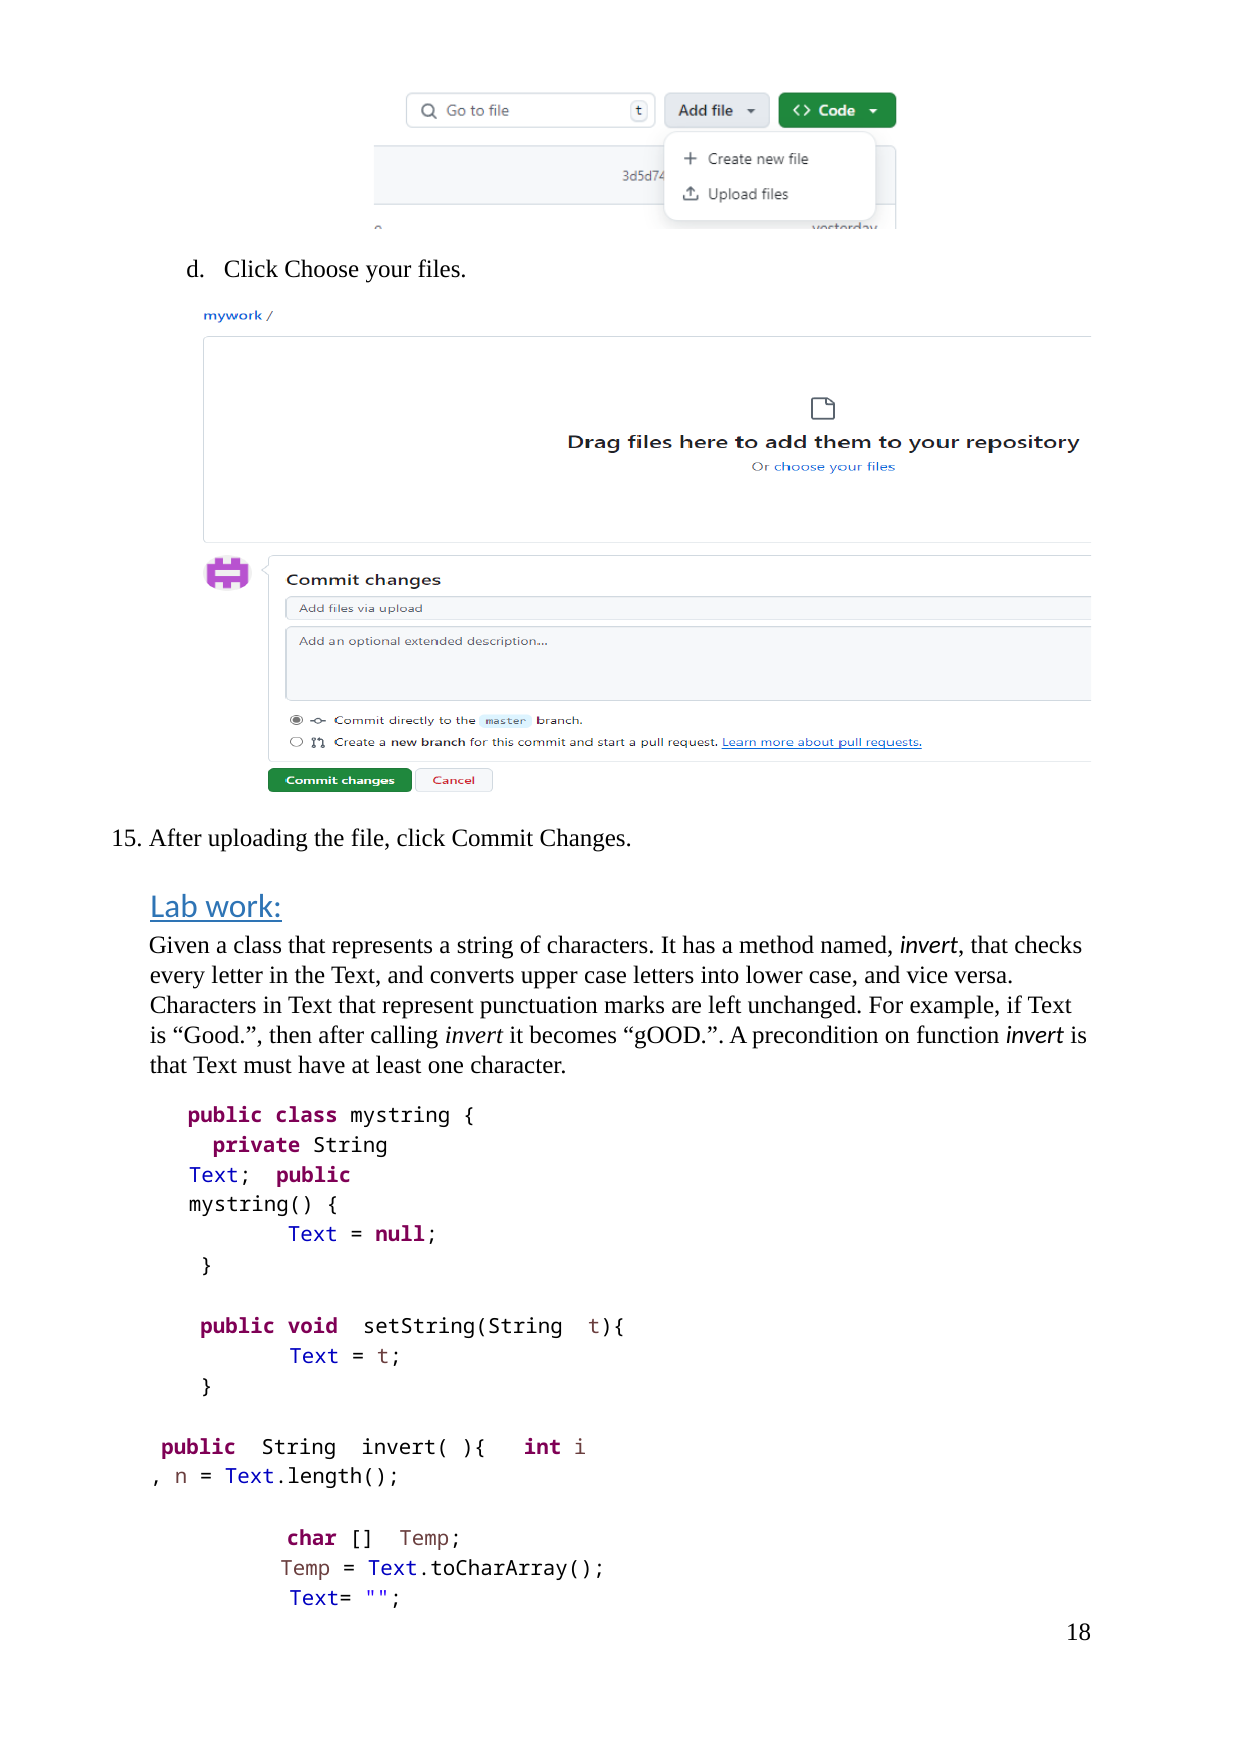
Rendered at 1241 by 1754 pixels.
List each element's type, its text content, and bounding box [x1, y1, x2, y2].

list After uploading the file, click Commit Changes. [111, 823, 1091, 851]
picture [186, 309, 1092, 797]
text } [188, 1371, 910, 1400]
list Click Choose your files. [186, 254, 1091, 283]
text Lab work: [150, 885, 1196, 926]
text Given a class that represents a string of characters. It has a method named, invert, that checks every letter in the Text, and converts upper case letters into lower case, and vice versa. Characters in Text that represent punctuation marks are left unchanged. For example, if Text is “Good.”, then after calling invert it becomes “gOOD.”. A precondition on function invert is that Text must have at least one character. [148, 929, 1091, 1079]
text Text= ""; [74, 1583, 1196, 1612]
picture [373, 75, 904, 229]
text char [] Temp; [74, 1523, 1196, 1551]
text public String invert( ){ int i , n = Text.length(); [148, 1432, 598, 1490]
text private String Text; public mystring() { [188, 1131, 477, 1217]
text Text = t; [74, 1341, 1196, 1369]
text Text = null; [74, 1219, 1196, 1247]
text } [188, 1250, 910, 1278]
text Temp = Text.toCharArray(); [74, 1553, 1196, 1582]
text public void setString(String t){ [188, 1311, 910, 1339]
text public class mystring { [188, 1100, 1196, 1128]
